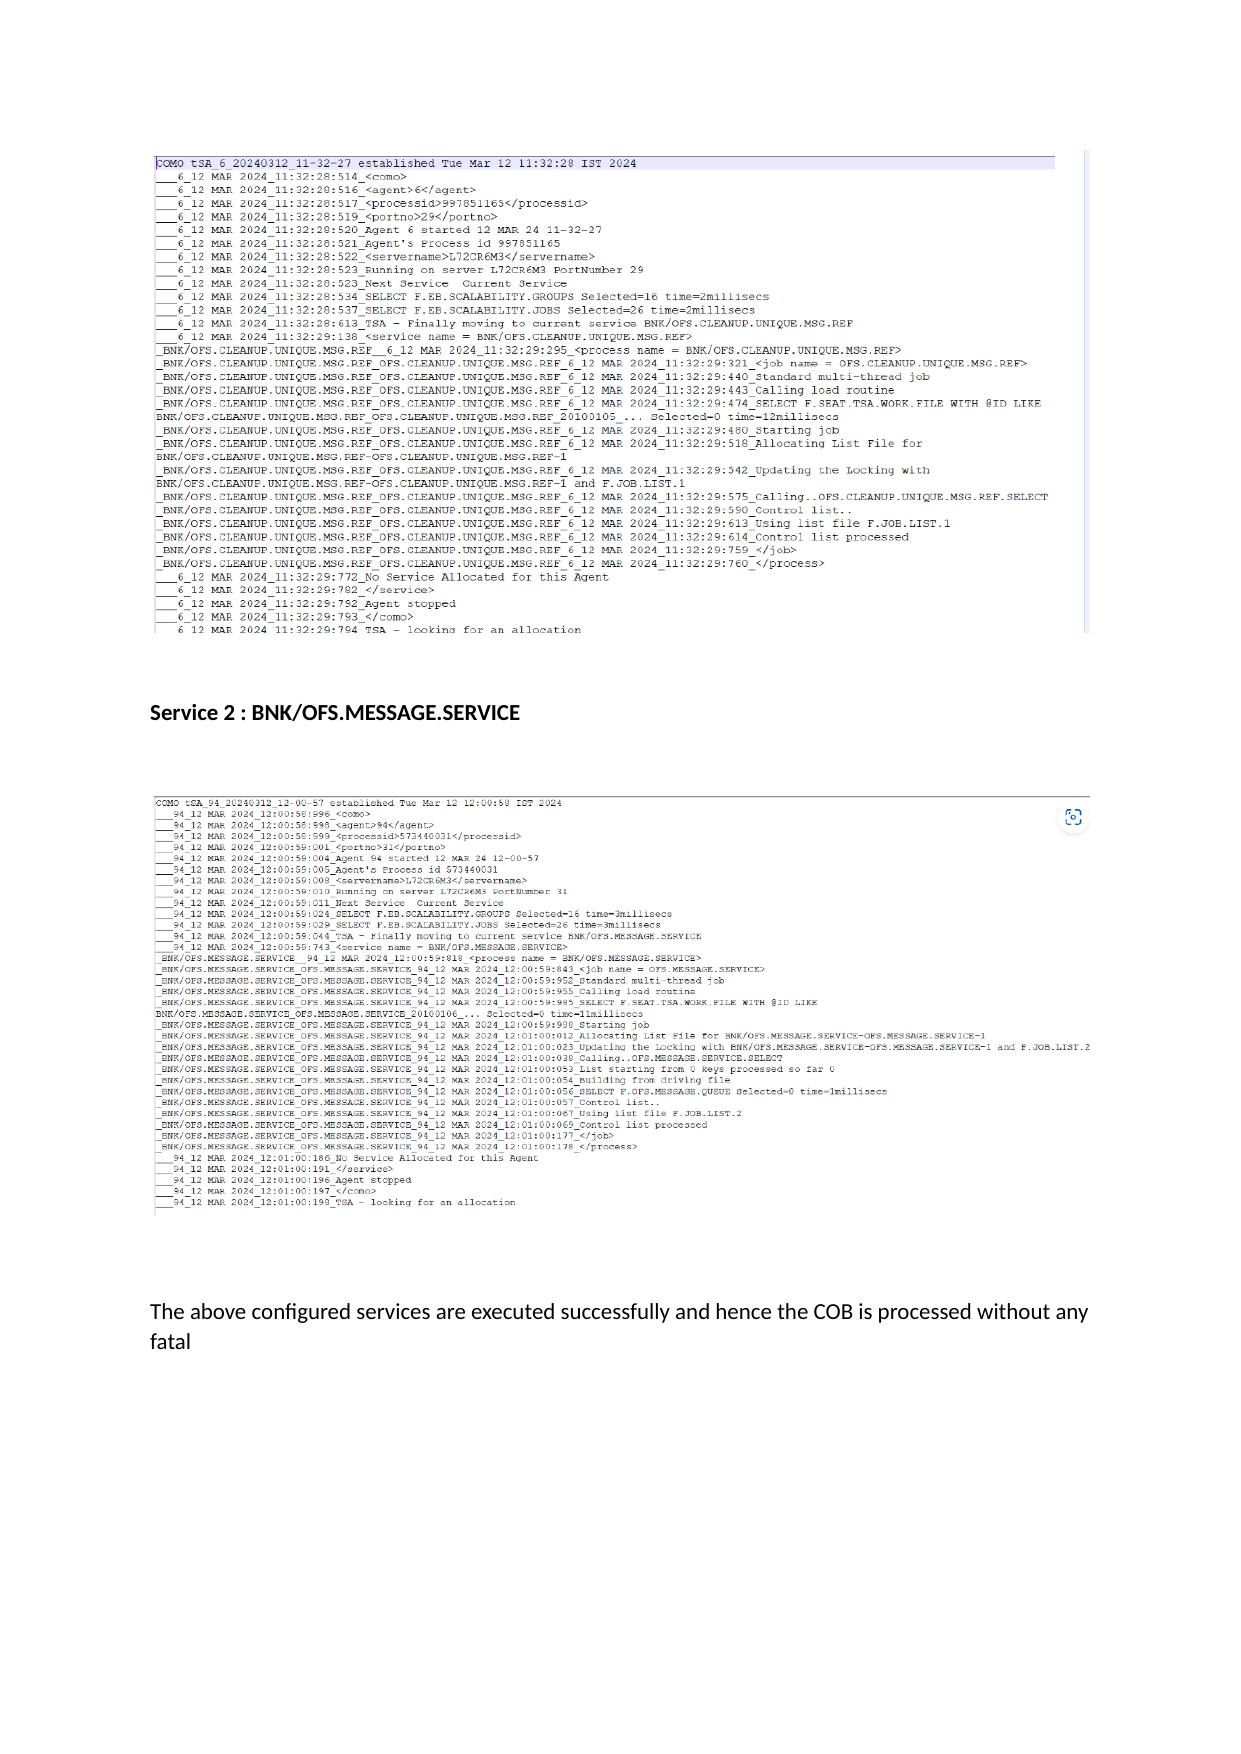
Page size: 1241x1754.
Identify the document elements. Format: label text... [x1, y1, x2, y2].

picture [150, 150, 1091, 633]
picture [150, 791, 1091, 1231]
text Service 2 : BNK/OFS.MESSAGE.SERVICE [150, 698, 1090, 726]
text The above configured services are executed successfully and hence the COB is processed without any fatal [150, 1297, 1090, 1355]
